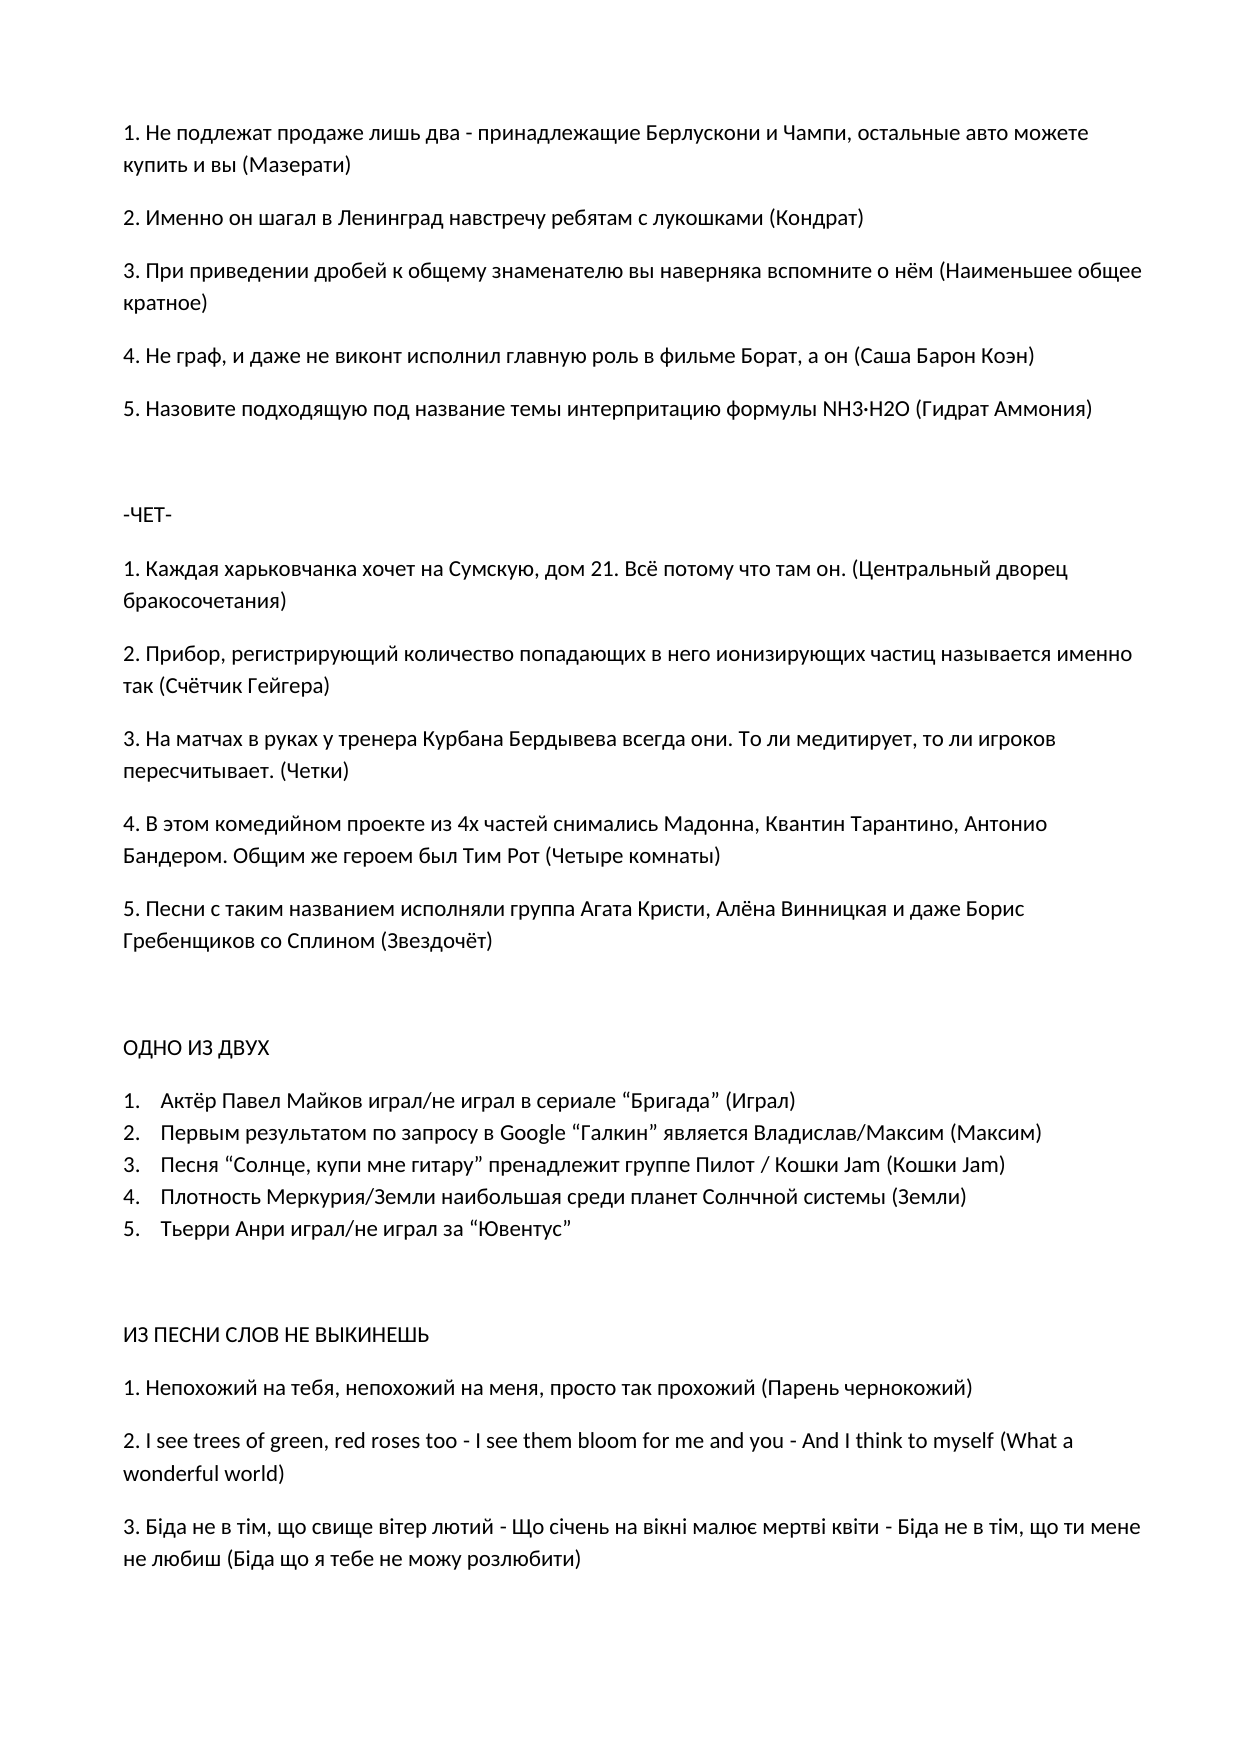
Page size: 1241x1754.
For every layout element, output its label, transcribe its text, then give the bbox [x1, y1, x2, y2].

list Песня “Солнце, купи мне гитару” пренадлежит группе Пилот / Кошки Jam (Кошки Jam) [123, 1150, 1152, 1178]
list Плотность Меркурия/Земли наибольшая среди планет Солнчной системы (Земли) [123, 1182, 1152, 1210]
list Первым результатом по запросу в Google “Галкин” является Владислав/Максим (Максим) [123, 1118, 1152, 1146]
text 5. Песни с таким названием исполняли группа Агата Кристи, Алёна Винницкая и даже Борис Гребенщиков со Сплином (Звездочёт) [123, 894, 1152, 955]
text 2. Прибор, регистрирующий количество попадающих в него ионизирующих частиц называется именно так (Счётчик Гейгера) [123, 639, 1152, 699]
text ОДНО ИЗ ДВУХ [123, 1033, 1152, 1061]
text ИЗ ПЕСНИ СЛОВ НЕ ВЫКИНЕШЬ [123, 1321, 1152, 1348]
text 3. При приведении дробей к общему знаменателю вы наверняка вспомните о нём (Наименьшее общее кратное) [123, 256, 1152, 317]
text 4. Не граф, и даже не виконт исполнил главную роль в фильме Борат, а он (Саша Барон Коэн) [123, 342, 1152, 369]
text 2. I see trees of green, red roses too - I see them bloom for me and you - And I think to myself (What a wonderful world) [123, 1427, 1152, 1487]
text -ЧЕТ- [123, 501, 1152, 529]
text 5. Назовите подходящую под название темы интерпритацию формулы NH3·H2O (Гидрат Аммония) [123, 394, 1152, 423]
text 3. Біда не в тім, що свище вітер лютий - Що січень на вікні малює мертві квіти - Біда не в тім, що ти мене не любиш (Біда що я тебе не можу розлюбити) [123, 1512, 1152, 1572]
text 1. Непохожий на тебя, непохожий на меня, просто так прохожий (Парень чернокожий) [123, 1373, 1152, 1402]
text 1. Каждая харьковчанка хочет на Сумскую, дом 21. Всё потому что там он. (Центральный дворец бракосочетания) [123, 554, 1152, 614]
list Тьерри Анри играл/не играл за “Ювентус” [123, 1214, 1152, 1242]
list Актёр Павел Майков играл/не играл в сериале “Бригада” (Играл) [123, 1086, 1152, 1114]
text 3. На матчах в руках у тренера Курбана Бердывева всегда они. То ли медитирует, то ли игроков пересчитывает. (Четки) [123, 724, 1152, 784]
text 4. В этом комедийном проекте из 4х частей снимались Мадонна, Квантин Тарантино, Антонио Бандером. Общим же героем был Тим Рот (Четыре комнаты) [123, 809, 1152, 869]
text 2. Именно он шагал в Ленинград навстречу ребятам с лукошками (Кондрат) [123, 203, 1152, 231]
text 1. Не подлежат продаже лишь два - принадлежащие Берлускони и Чампи, остальные авто можете купить и вы (Мазерати) [123, 118, 1152, 178]
